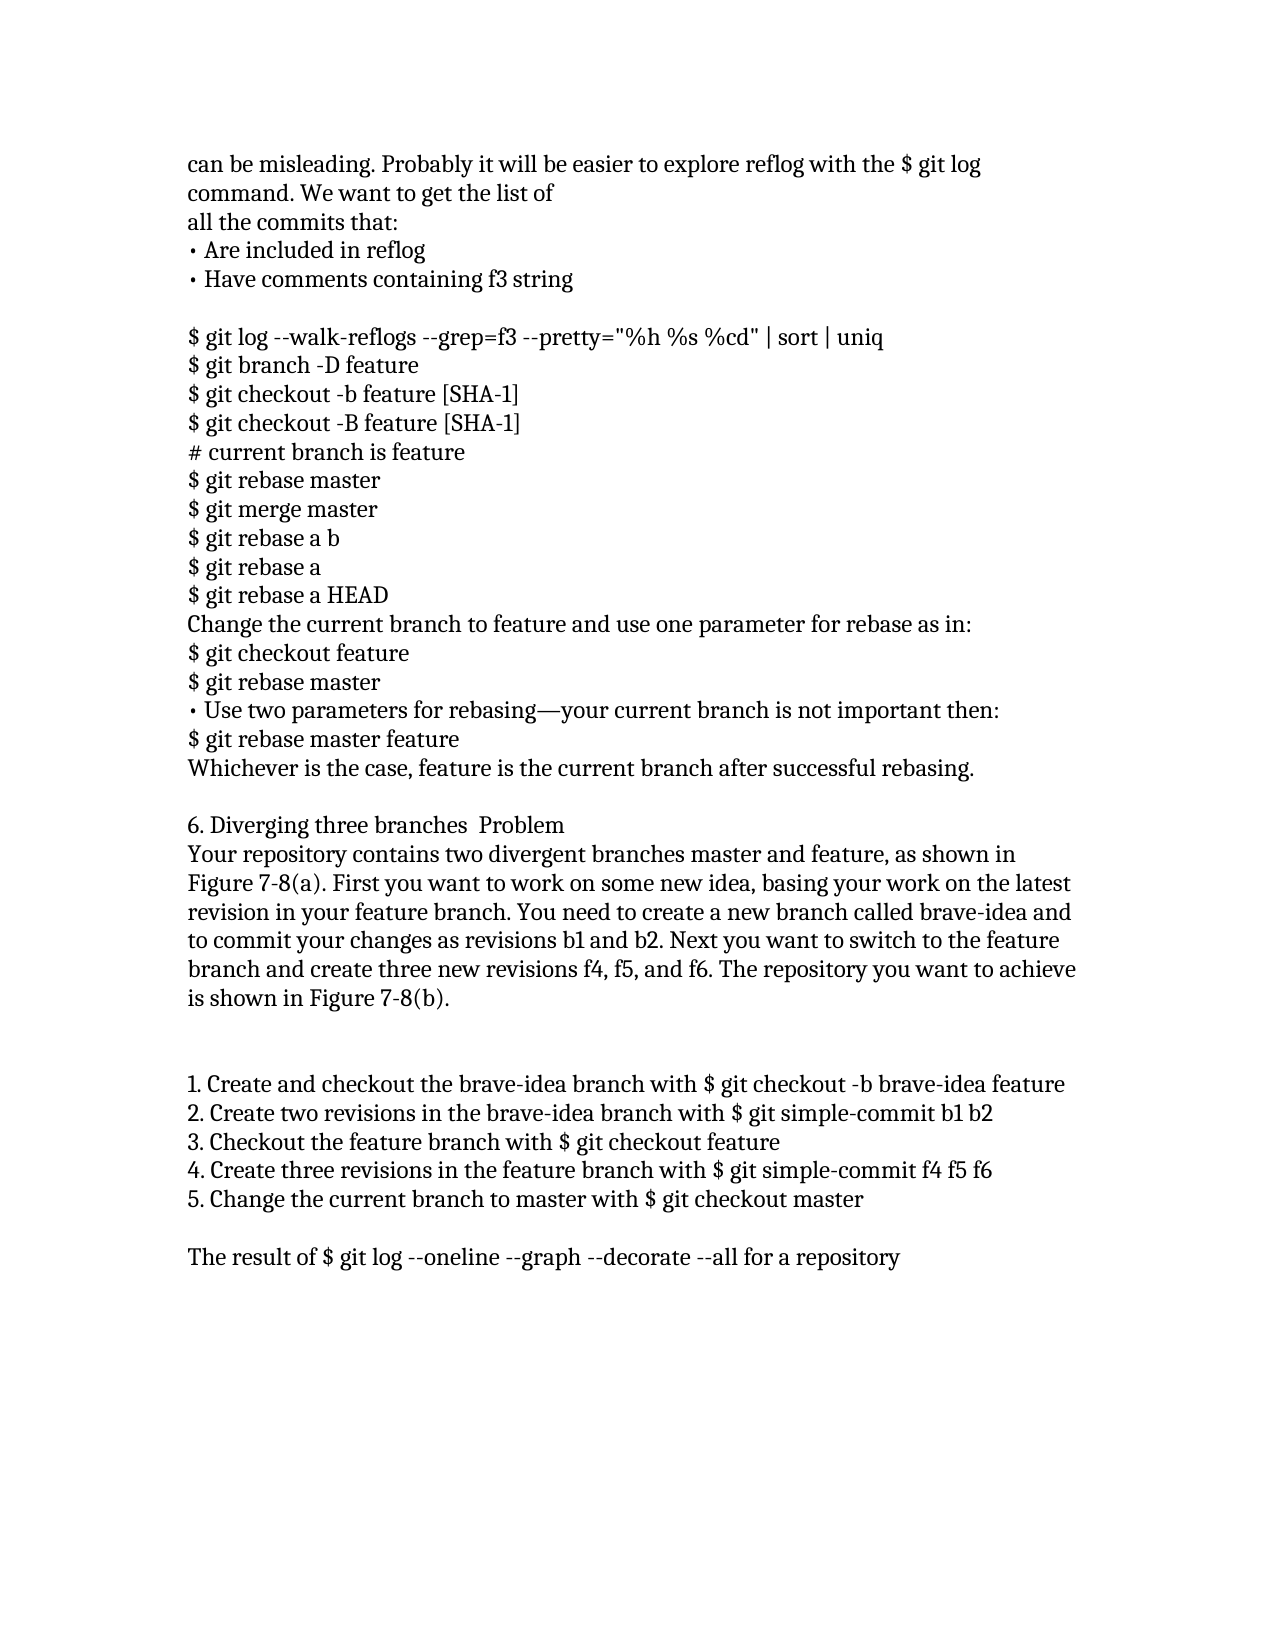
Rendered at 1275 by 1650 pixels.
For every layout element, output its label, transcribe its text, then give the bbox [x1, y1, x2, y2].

text $ git rebase a [187, 552, 1087, 581]
text Whichever is the case, feature is the current branch after successful rebasing. [187, 754, 1087, 782]
text 5. Change the current branch to master with $ git checkout master [187, 1185, 1087, 1214]
text 4. Create three revisions in the feature branch with $ git simple-commit f4 f5 f6 [187, 1156, 1087, 1185]
text $ git rebase master [187, 466, 1087, 495]
text all the commits that: [187, 207, 1087, 236]
text • Are included in reflog [187, 236, 1087, 265]
text can be misleading. Probably it will be easier to explore reflog with the $ git log command. We want to get the list of [187, 150, 1087, 207]
text 2. Create two revisions in the brave-idea branch with $ git simple-commit b1 b2 [187, 1099, 1087, 1127]
text • Use two parameters for rebasing—your current branch is not important then: [187, 696, 1087, 725]
text $ git branch -D feature [187, 351, 1087, 380]
text # current branch is feature [187, 437, 1087, 466]
text 3. Checkout the feature branch with $ git checkout feature [187, 1127, 1087, 1156]
text Your repository contains two divergent branches master and feature, as shown in Figure 7-8(a). First you want to work on some new idea, basing your work on the latest revision in your feature branch. You need to create a new branch called brave-idea and to commit your changes as revisions b1 and b2. Next you want to switch to the feature branch and create three new revisions f4, f5, and f6. The repository you want to achieve is shown in Figure 7-8(b). [187, 840, 1087, 1012]
text Change the current branch to feature and use one parameter for rebase as in: [187, 610, 1087, 639]
text $ git log --walk-reflogs --grep=f3 --pretty="%h %s %cd" | sort | uniq [187, 322, 1087, 351]
text The result of $ git log --oneline --graph --decorate --all for a repository [187, 1242, 1087, 1271]
text $ git rebase a HEAD [187, 581, 1087, 610]
text 1. Create and checkout the brave-idea branch with $ git checkout -b brave-idea feature [187, 1070, 1087, 1099]
text $ git rebase master feature [187, 725, 1087, 754]
text $ git rebase a b [187, 524, 1087, 552]
text $ git checkout -b feature [SHA-1] [187, 380, 1087, 409]
text $ git checkout -B feature [SHA-1] [187, 409, 1087, 437]
text $ git merge master [187, 495, 1087, 524]
text • Have comments containing f3 string [187, 265, 1087, 294]
text $ git checkout feature [187, 639, 1087, 667]
text $ git rebase master [187, 667, 1087, 696]
text 6. Diverging three branches Problem [187, 811, 1087, 840]
